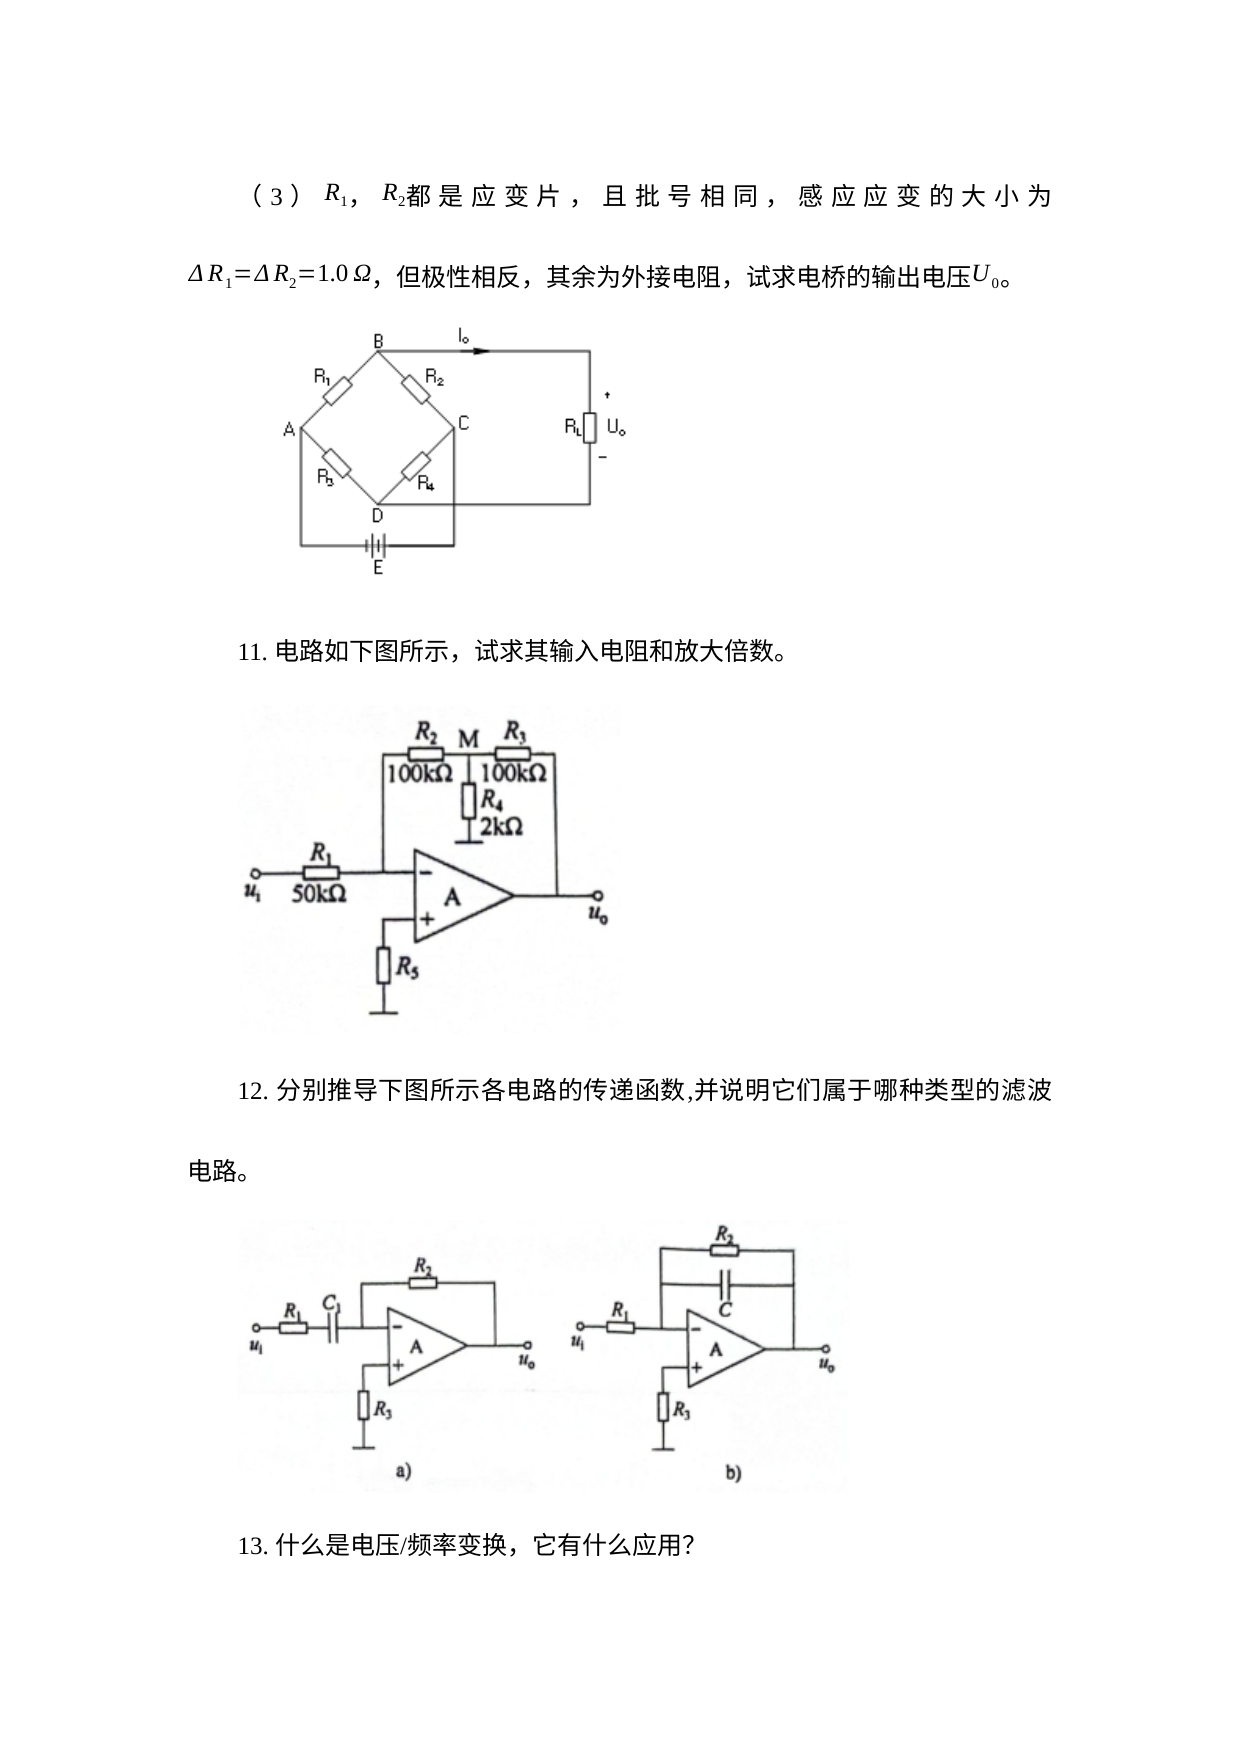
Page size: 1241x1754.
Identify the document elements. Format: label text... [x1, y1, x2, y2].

picture [237, 705, 622, 1035]
text 12. 分别推导下图所示各电路的传递函数,并说明它们属于哪种类型的滤波电路。 [187, 1056, 1053, 1202]
picture [237, 317, 657, 590]
text 13. 什么是电压/频率变换，它有什么应用？ [187, 1511, 1053, 1576]
text 11. 电路如下图所示，试求其输入电阻和放大倍数。 [187, 617, 1053, 682]
picture [237, 1220, 851, 1494]
text （3），都是应变片，且批号相同，感应应变的大小为，但极性相反，其余为外接电阻，试求电桥的输出电压。 [187, 162, 1053, 308]
